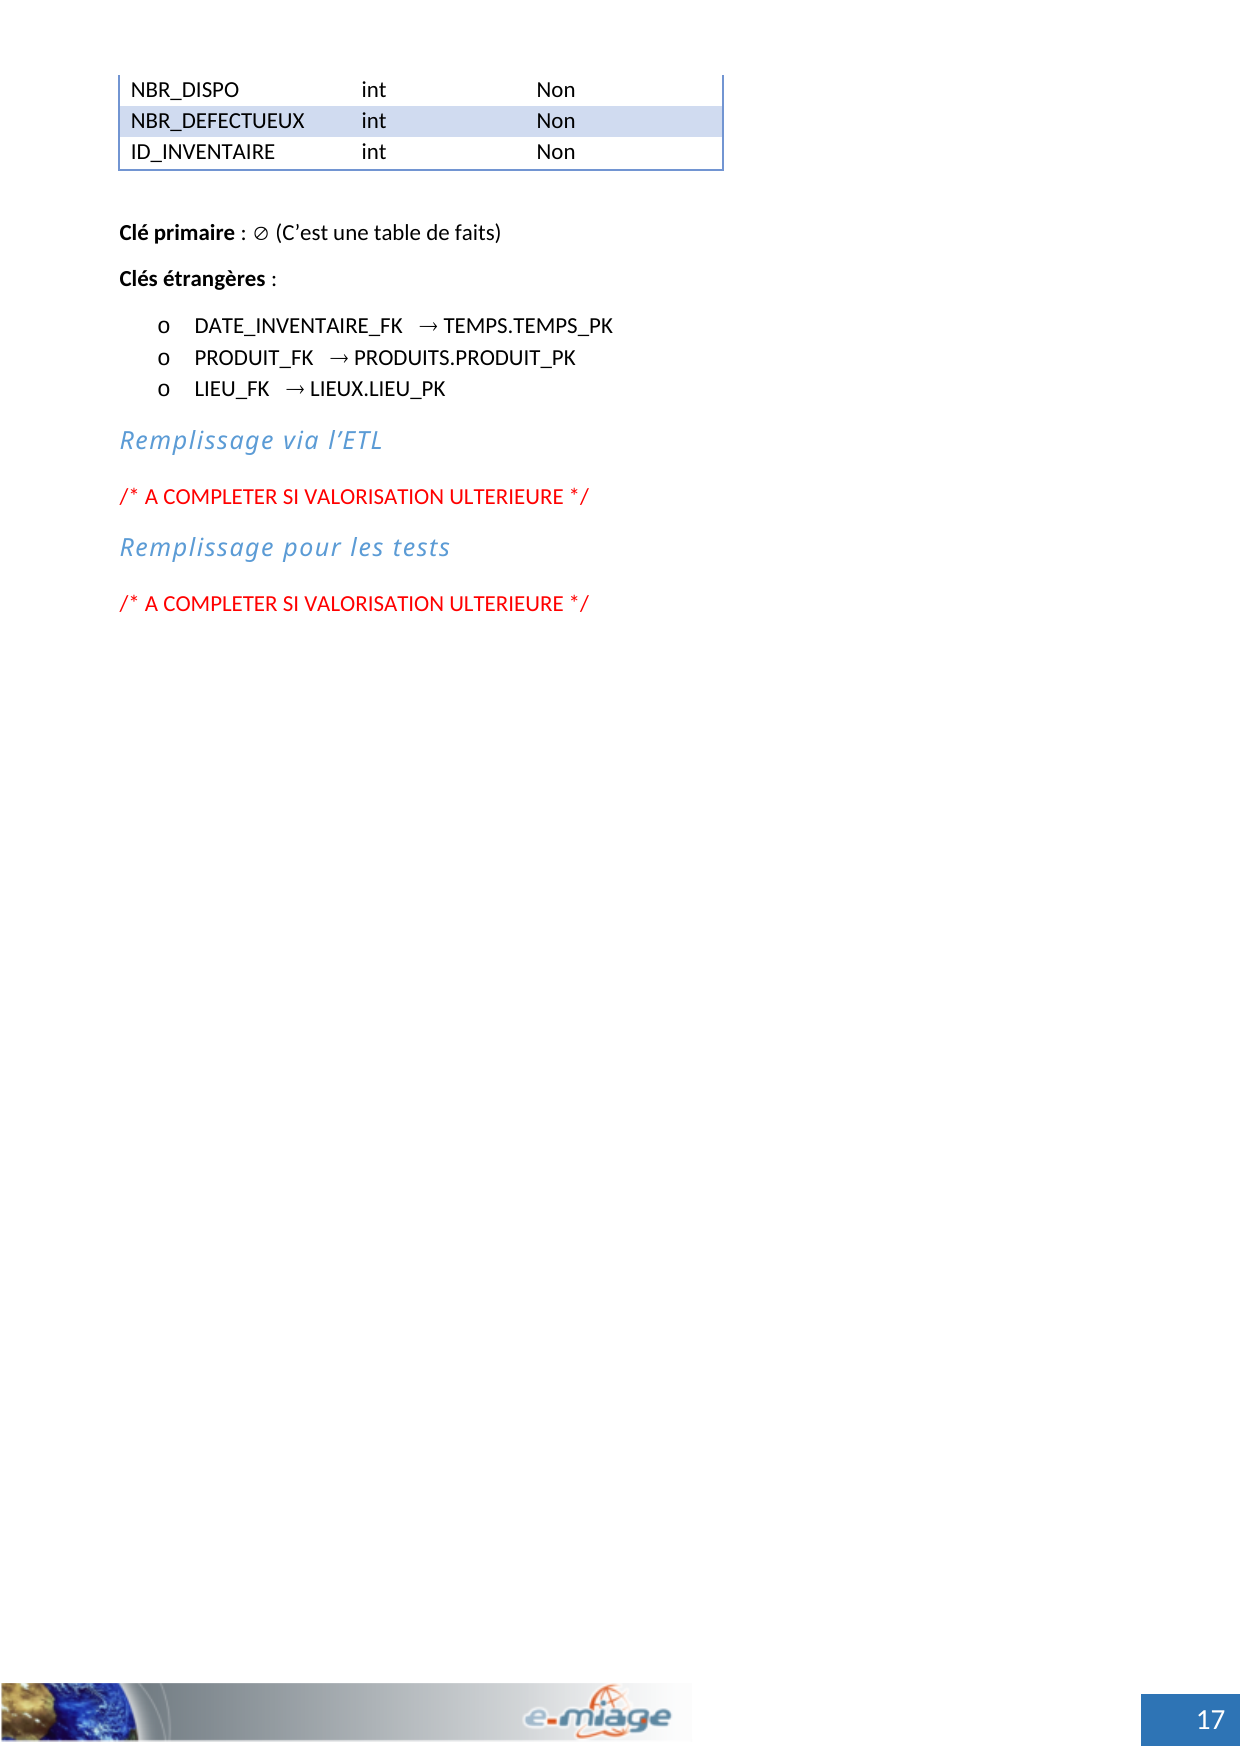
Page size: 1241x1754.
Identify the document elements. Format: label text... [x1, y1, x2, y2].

text Clés étrangères : [119, 264, 1165, 293]
text Clé primaire : (C’est une table de faits) [119, 218, 1165, 246]
table_cell int [350, 106, 525, 137]
table_cell Non [525, 138, 722, 169]
list DATE_INVENTAIRE_FK TEMPS.TEMPS_PK [157, 311, 1165, 341]
text /* A COMPLETER SI VALORISATION ULTERIEURE */ [119, 482, 1165, 511]
picture [1, 1683, 693, 1742]
table_cell ID_INVENTAIRE [120, 138, 350, 169]
table_cell Non [525, 106, 722, 137]
text /* A COMPLETER SI VALORISATION ULTERIEURE */ [119, 589, 1165, 617]
subtitle Remplissage via l’ETL [119, 422, 1165, 457]
subtitle Remplissage pour les tests [119, 529, 1165, 563]
table_cell NBR_DEFECTUEUX [120, 106, 350, 137]
list LIEU_FK LIEUX.LIEU_PK [157, 374, 1165, 403]
table_cell int [350, 138, 525, 169]
table_cell Non [525, 75, 722, 106]
table_cell NBR_DISPO [120, 75, 350, 106]
list PRODUIT_FK PRODUITS.PRODUIT_PK [157, 343, 1165, 372]
table_cell int [350, 75, 525, 106]
